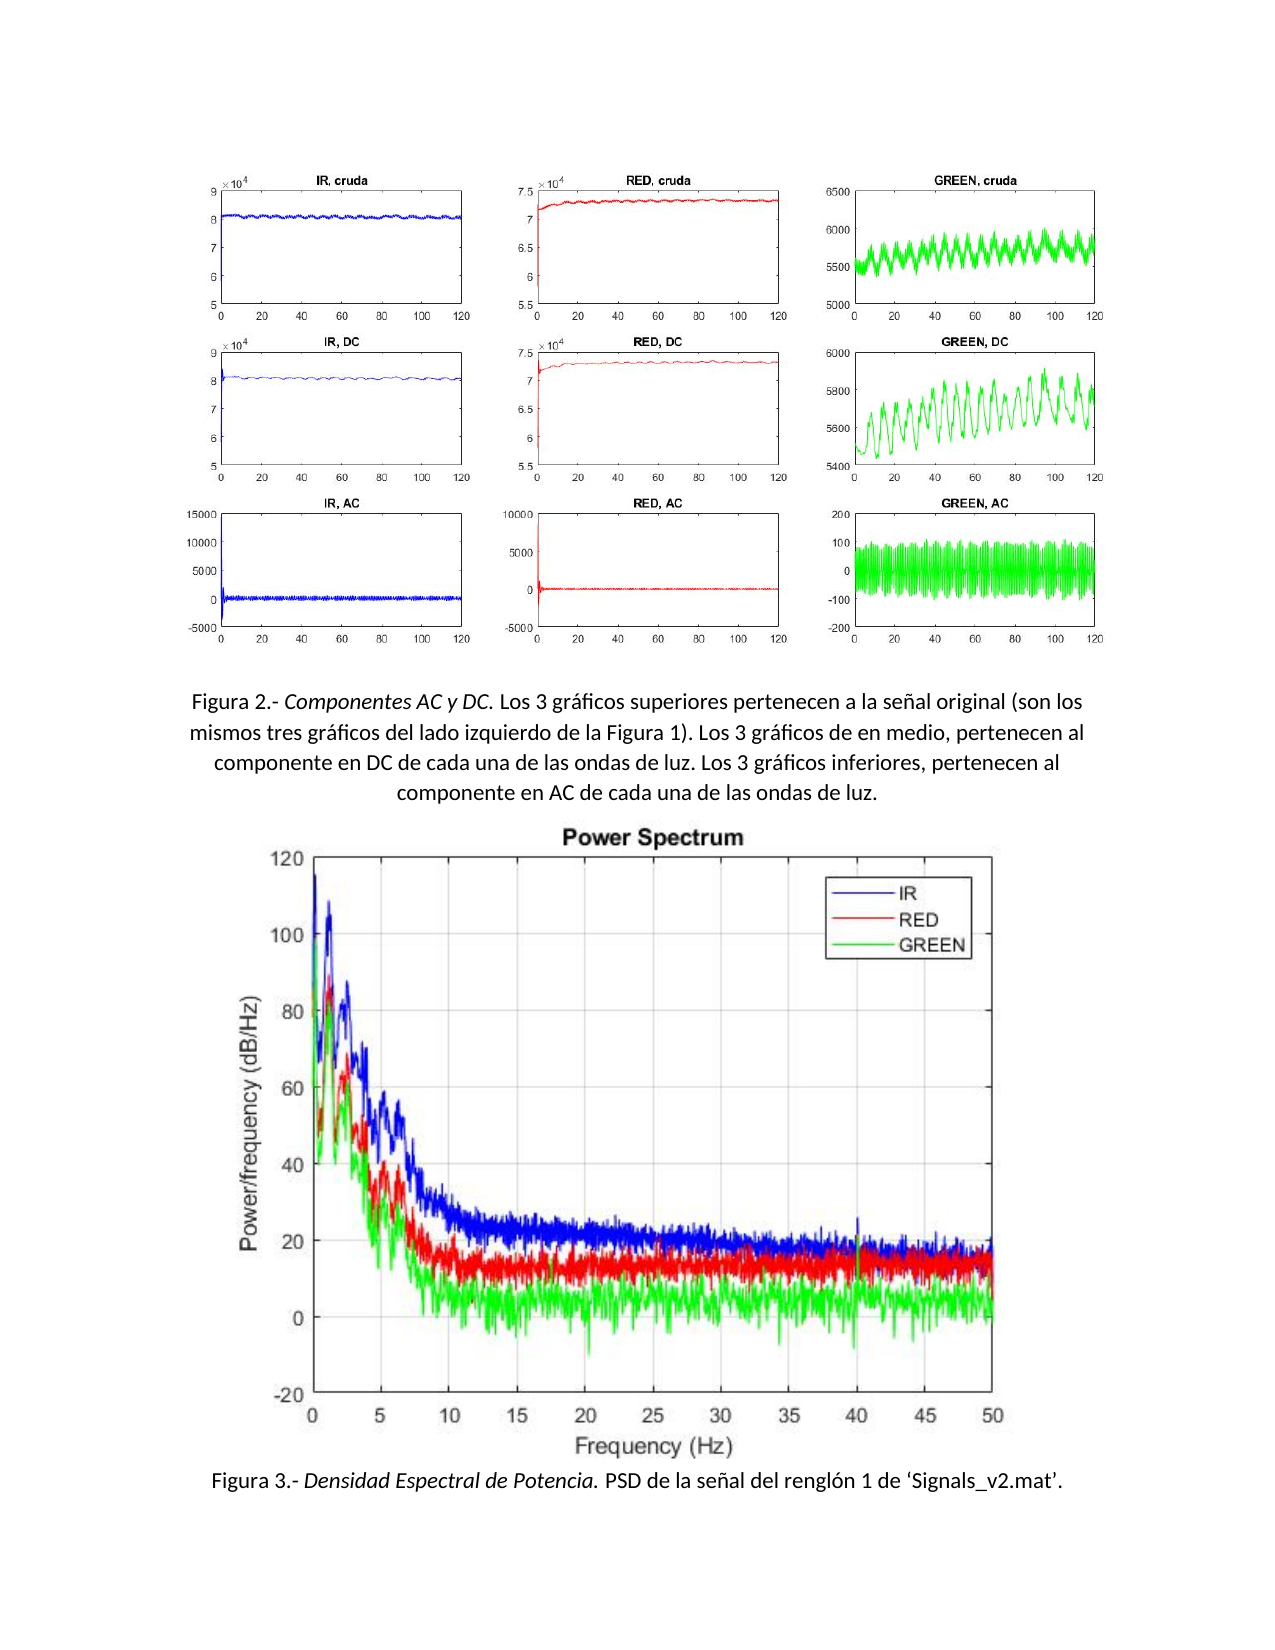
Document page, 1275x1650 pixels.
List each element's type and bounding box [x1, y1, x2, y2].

picture [199, 808, 1076, 1465]
text [177, 686, 1098, 1494]
picture [177, 147, 1111, 686]
